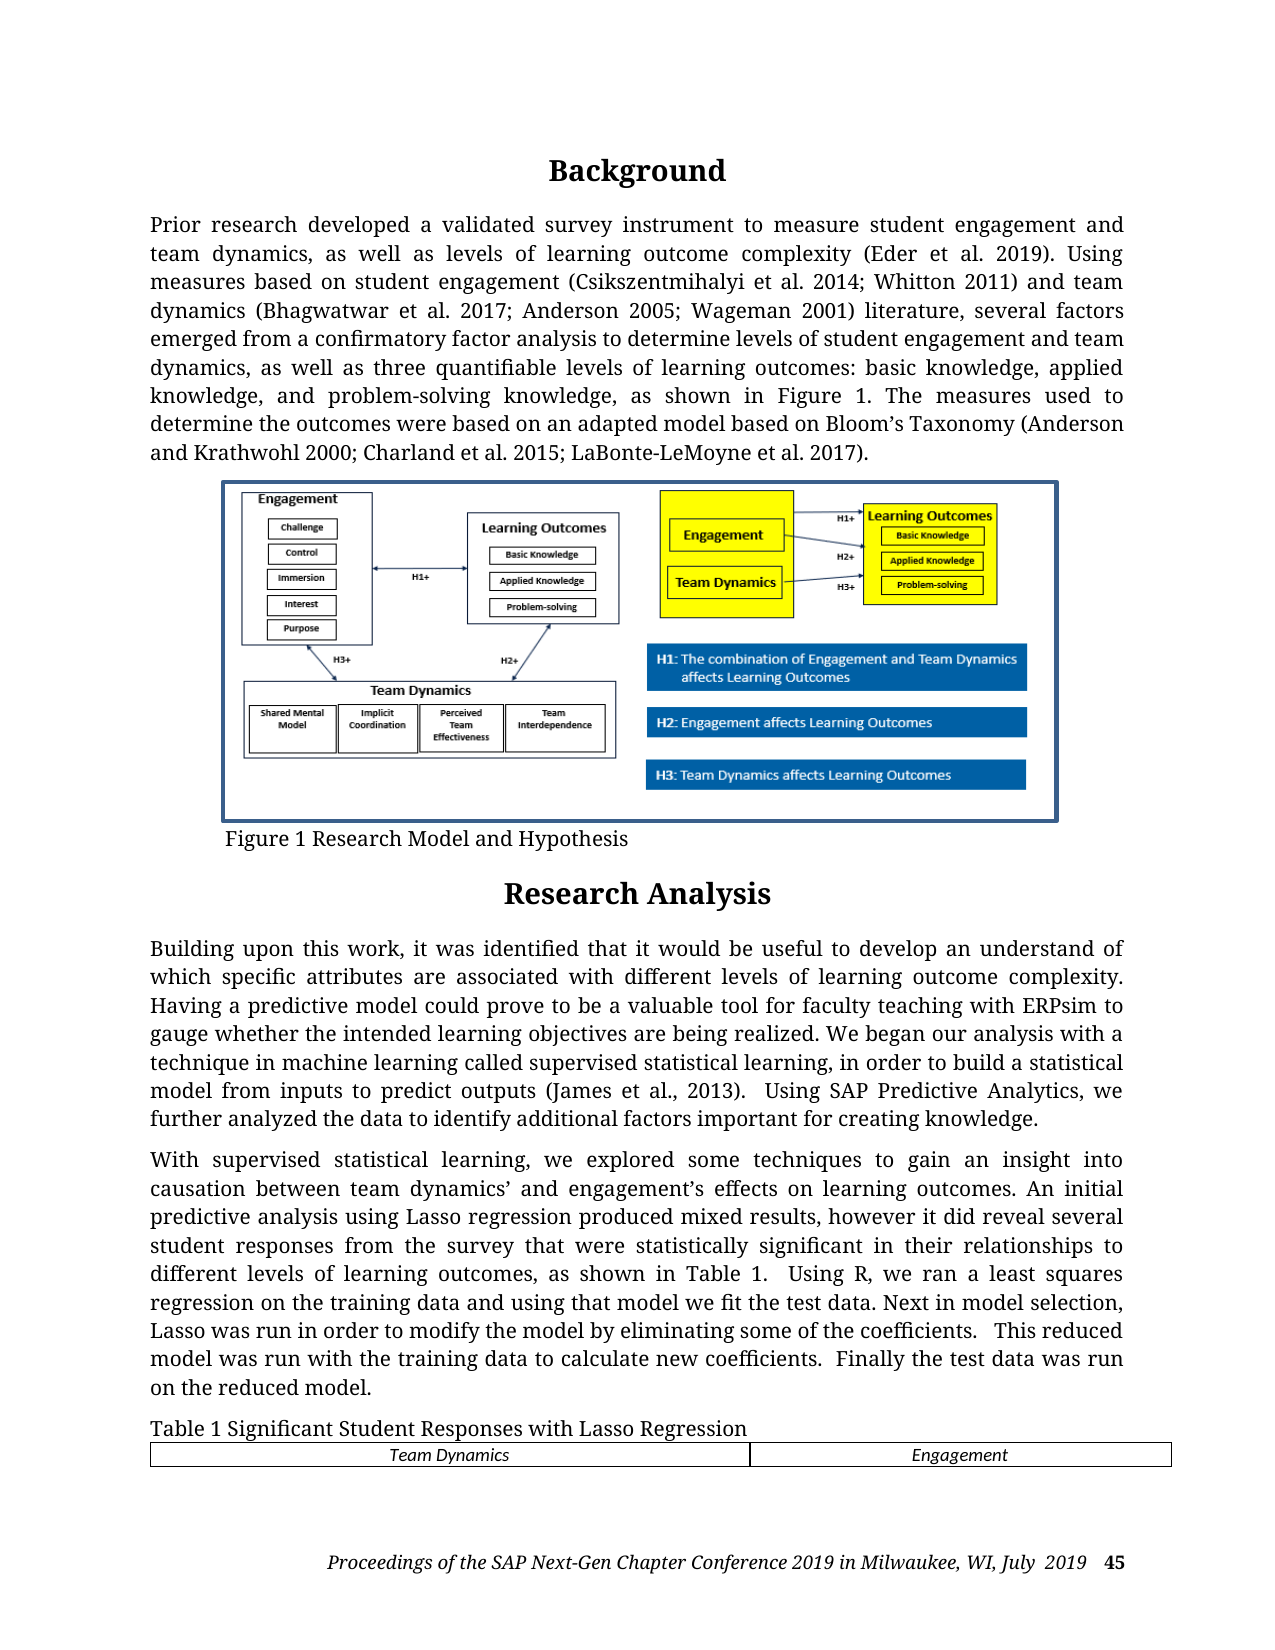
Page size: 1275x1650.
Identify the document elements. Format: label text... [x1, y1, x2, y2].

text With supervised statistical learning, we explored some techniques to gain an insight into causation between team dynamics’ and engagement’s effects on learning outcomes. An initial predictive analysis using Lasso regression produced mixed results, however it did reveal several student responses from the survey that were statistically significant in their relationships to different levels of learning outcomes, as shown in Table 1. Using R, we ran a least squares regression on the training data and using that model we fit the test data. Next in model selection, Lasso was run in order to modify the model by eliminating some of the coefficients. This reduced model was run with the training data to calculate new coefficients. Finally the test data was run on the reduced model. [150, 1145, 1125, 1401]
table_header Team Dynamics [151, 1443, 749, 1466]
subtitle Research Analysis [150, 873, 1125, 913]
picture [233, 484, 1042, 812]
text Building upon this work, it was identified that it would be useful to develop an understand of which specific attributes are associated with different levels of learning outcome complexity. Having a predictive model could prove to be a valuable tool for faculty teaching with ERPsim to gauge whether the intended learning objectives are being realized. We began our analysis with a technique in machine learning called supervised statistical learning, in order to build a statistical model from inputs to predict outputs (James et al., 2013). Using SAP Predictive Analytics, we further analyzed the data to identify additional factors important for creating knowledge. [150, 934, 1125, 1133]
text Figure 1 Research Model and Hypothesis [150, 824, 1125, 852]
table_header Engagement [751, 1443, 1171, 1466]
subtitle Background [150, 150, 1125, 190]
text Table 1 Significant Student Responses with Lasso Regression [150, 1414, 1125, 1442]
text Prior research developed a validated survey instrument to measure student engagement and team dynamics, as well as levels of learning outcome complexity (Eder et al. 2019). Using measures based on student engagement (Csikszentmihalyi et al. 2014; Whitton 2011) and team dynamics (Bhagwatwar et al. 2017; Anderson 2005; Wageman 2001) literature, several factors emerged from a confirmatory factor analysis to determine levels of student engagement and team dynamics, as well as three quantifiable levels of learning outcomes: basic knowledge, applied knowledge, and problem-solving knowledge, as shown in Figure 1. The measures used to determine the outcomes were based on an adapted model based on Bloom’s Taxonomy (Anderson and Krathwohl 2000; Charland et al. 2015; LaBonte-LeMoyne et al. 2017). [150, 211, 1125, 466]
